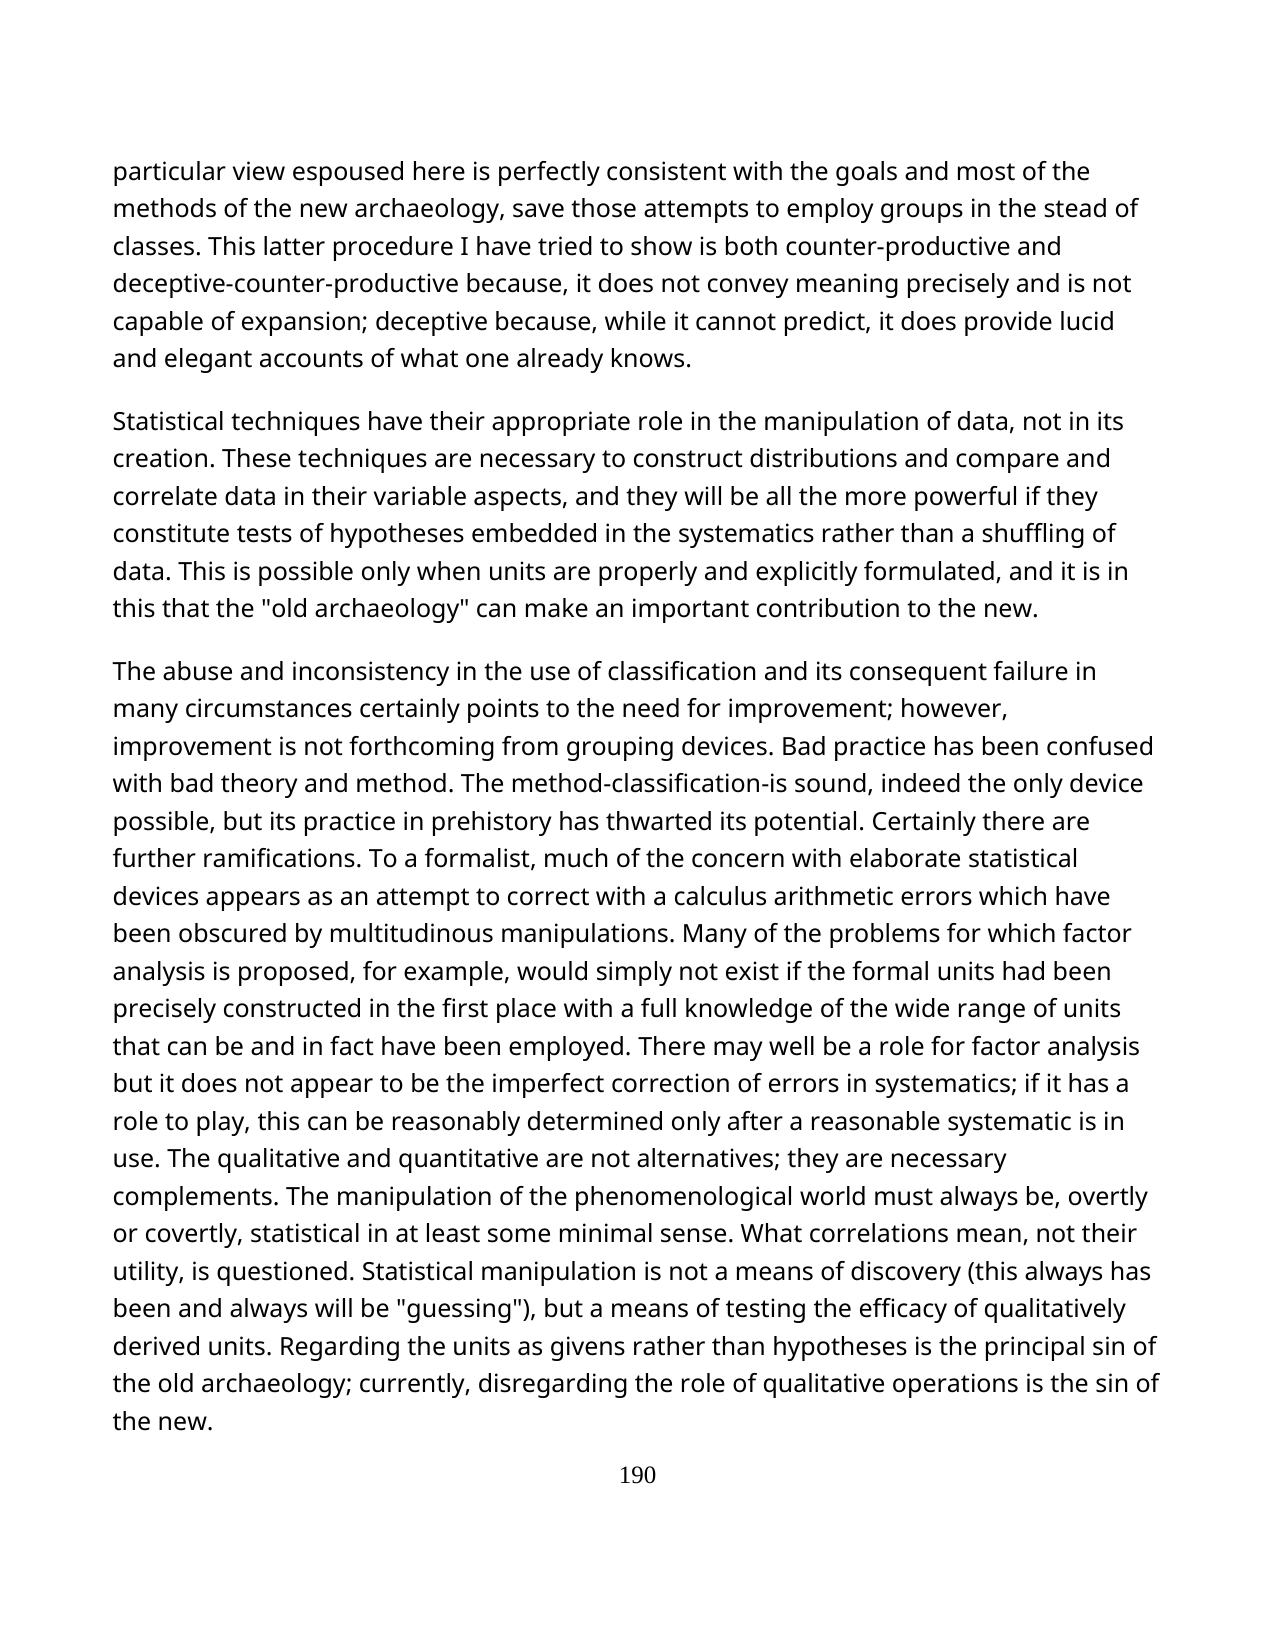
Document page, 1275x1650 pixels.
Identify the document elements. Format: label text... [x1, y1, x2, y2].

text Statistical techniques have their appropriate role in the manipulation of data, not in its creation. These techniques are necessary to construct distributions and compare and correlate data in their variable aspects, and they will be all the more powerful if they constitute tests of hypotheses embedded in the systematics rather than a shuffling of data. This is possible only when units are properly and explicitly formulated, and it is in this that the "old archaeology" can make an important contribution to the new. [112, 400, 1163, 625]
text The abuse and inconsistency in the use of classification and its consequent failure in many circumstances certainly points to the need for improvement; however, improvement is not forthcoming from grouping devices. Bad practice has been confused with bad theory and method. The method-classification-is sound, indeed the only device possible, but its practice in prehistory has thwarted its potential. Certainly there are further ramifications. To a formalist, much of the concern with elaborate statistical devices appears as an attempt to correct with a calculus arithmetic errors which have been obscured by multitudinous manipulations. Many of the problems for which factor analysis is proposed, for example, would simply not exist if the formal units had been precisely constructed in the first place with a full knowledge of the wide range of units that can be and in fact have been employed. There may well be a role for factor analysis but it does not appear to be the imperfect correction of errors in systematics; if it has a role to play, this can be reasonably determined only after a reasonable systematic is in use. The qualitative and quantitative are not alternatives; they are necessary complements. The manipulation of the phenomenological world must always be, overtly or covertly, statistical in at least some minimal sense. What correlations mean, not their utility, is questioned. Statistical manipulation is not a means of discovery (this always has been and always will be "guessing"), but a means of testing the efficacy of qualitatively derived units. Regarding the units as givens rather than hypotheses is the principal sin of the old archaeology; currently, disregarding the role of qualitative operations is the sin of the new. [112, 650, 1163, 1437]
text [112, 150, 1163, 375]
